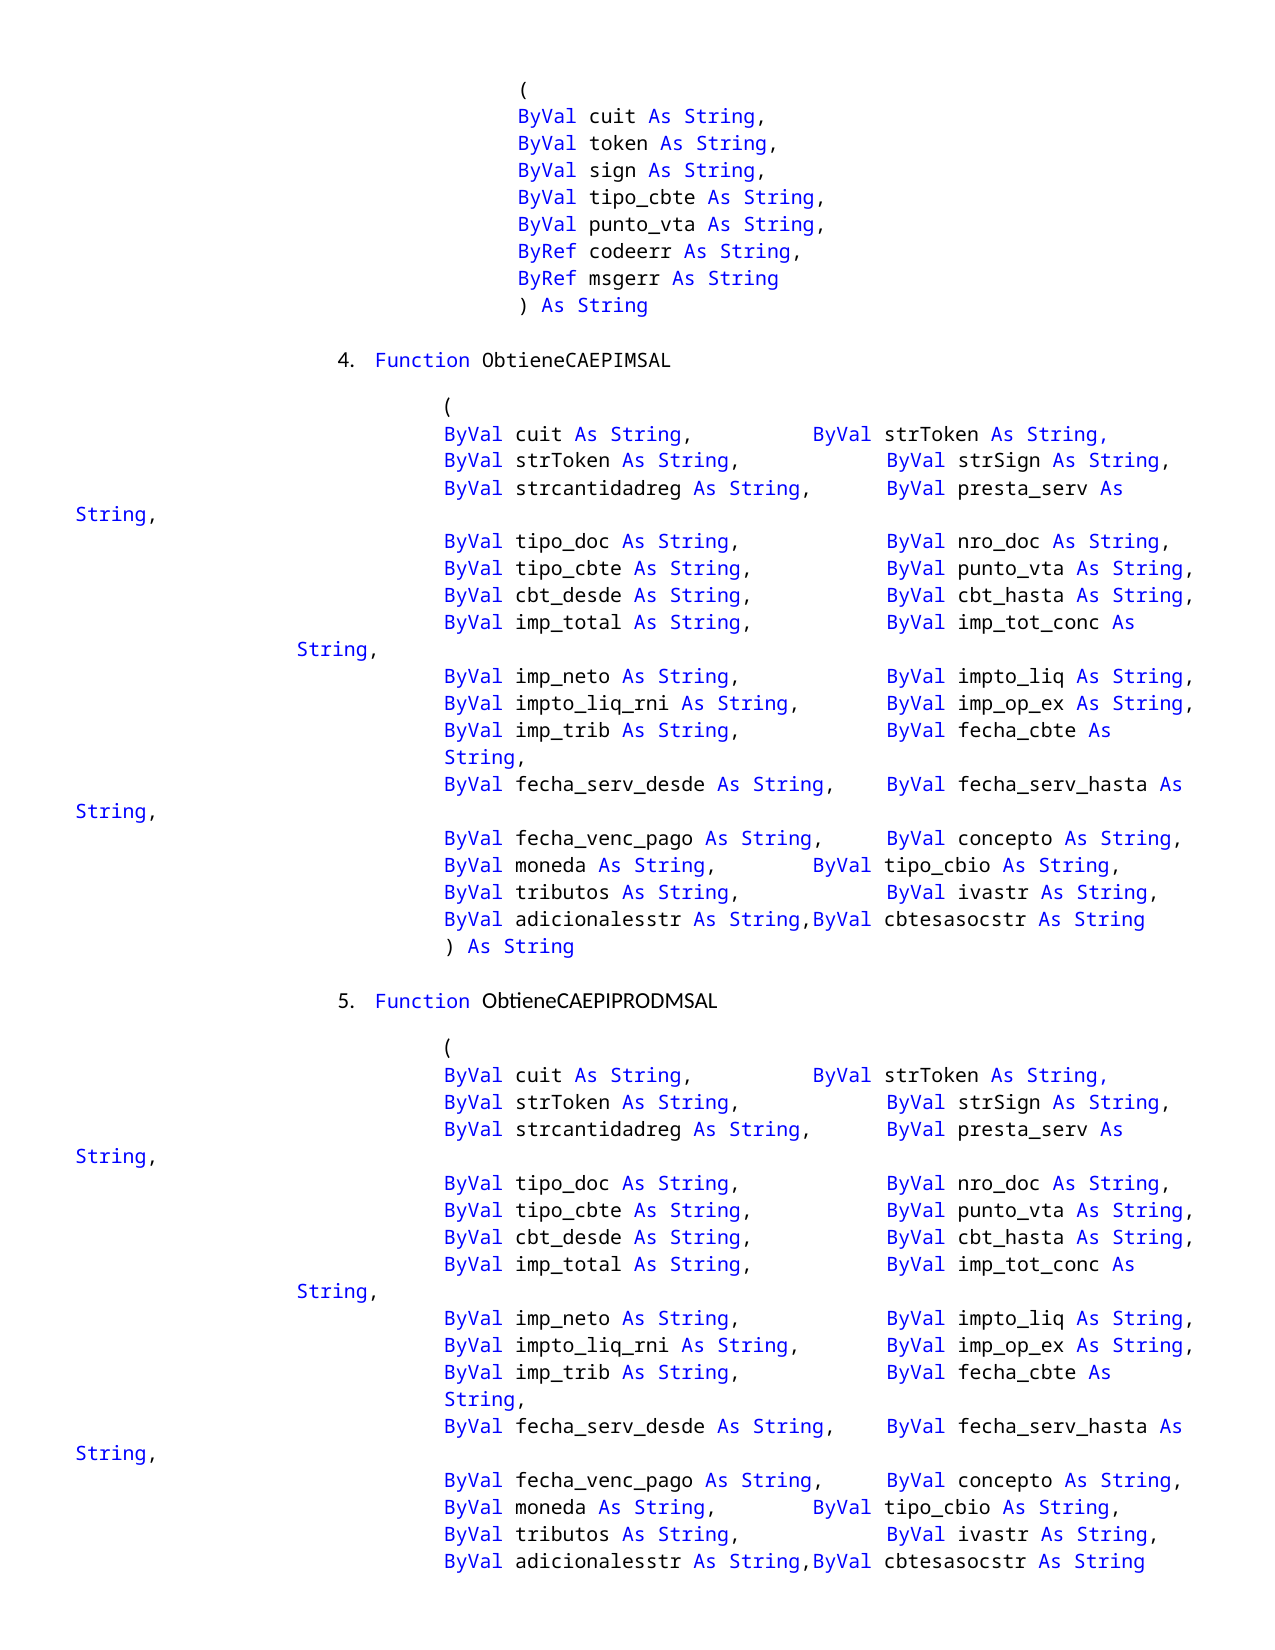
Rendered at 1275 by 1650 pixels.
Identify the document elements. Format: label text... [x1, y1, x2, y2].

text ByVal sign As String, [444, 156, 1200, 183]
text ByVal tributos As String, ByVal ivastr As String, [75, 878, 1200, 905]
text ByVal imp_total As String, ByVal imp_tot_conc As String, [296, 609, 1200, 663]
text ByVal fecha_venc_pago As String, ByVal concepto As String, [75, 824, 1200, 851]
text ByVal strToken As String, ByVal strSign As String, [370, 1088, 1200, 1115]
text ByVal impto_liq_rni As String, ByVal imp_op_ex As String, [149, 1331, 1200, 1358]
text ByVal punto_vta As String, [444, 210, 1200, 237]
text ByVal fecha_serv_desde As String, ByVal fecha_serv_hasta As String, [75, 1412, 1200, 1466]
text ByVal tipo_doc As String, ByVal nro_doc As String, [370, 528, 1200, 555]
text ByVal imp_neto As String, ByVal impto_liq As String, [149, 1304, 1200, 1331]
text ByVal tributos As String, ByVal ivastr As String, [75, 1520, 1200, 1547]
text ( [370, 1033, 1200, 1061]
text ByVal tipo_cbte As String, [444, 183, 1200, 210]
text ( [370, 392, 1200, 420]
text ByRef codeerr As String, [444, 237, 1200, 264]
text ) As String [444, 291, 1200, 318]
text ByVal cuit As String, ByVal strToken As String, [370, 420, 1200, 447]
text ByVal tipo_cbte As String, ByVal punto_vta As String, [296, 555, 1200, 582]
text ByVal cuit As String, ByVal strToken As String, [370, 1061, 1200, 1088]
text ( [75, 75, 1200, 102]
text ByVal cuit As String, [444, 102, 1200, 129]
text ) As String [370, 932, 1200, 959]
text ByVal tipo_cbte As String, ByVal punto_vta As String, [296, 1196, 1200, 1223]
text ByVal imp_trib As String, ByVal fecha_cbte As String, [444, 717, 1200, 771]
text ByVal imp_total As String, ByVal imp_tot_conc As String, [296, 1250, 1200, 1304]
text ByVal tipo_doc As String, ByVal nro_doc As String, [370, 1169, 1200, 1196]
text ByVal strToken As String, ByVal strSign As String, [370, 447, 1200, 474]
list Function ObtieneCAEPIMSAL [337, 345, 1200, 373]
text ByVal adicionalesstr As String, ByVal cbtesasocstr As String [75, 1547, 1200, 1574]
text ByVal imp_neto As String, ByVal impto_liq As String, [149, 663, 1200, 689]
list Function ObtieneCAEPIPRODMSAL [337, 986, 1200, 1014]
text ByRef msgerr As String [444, 264, 1200, 291]
text ByVal strcantidadreg As String, ByVal presta_serv As String, [75, 1115, 1200, 1169]
text ByVal token As String, [444, 129, 1200, 156]
text ByVal moneda As String, ByVal tipo_cbio As String, [75, 851, 1200, 878]
text ByVal cbt_desde As String, ByVal cbt_hasta As String, [296, 582, 1200, 609]
text ByVal fecha_venc_pago As String, ByVal concepto As String, [75, 1466, 1200, 1493]
text ByVal cbt_desde As String, ByVal cbt_hasta As String, [296, 1223, 1200, 1250]
text ByVal fecha_serv_desde As String, ByVal fecha_serv_hasta As String, [75, 771, 1200, 824]
text ByVal adicionalesstr As String, ByVal cbtesasocstr As String [75, 905, 1200, 932]
text ByVal impto_liq_rni As String, ByVal imp_op_ex As String, [149, 689, 1200, 717]
text ByVal imp_trib As String, ByVal fecha_cbte As String, [444, 1358, 1200, 1412]
text ByVal moneda As String, ByVal tipo_cbio As String, [75, 1493, 1200, 1520]
text ByVal strcantidadreg As String, ByVal presta_serv As String, [75, 474, 1200, 528]
